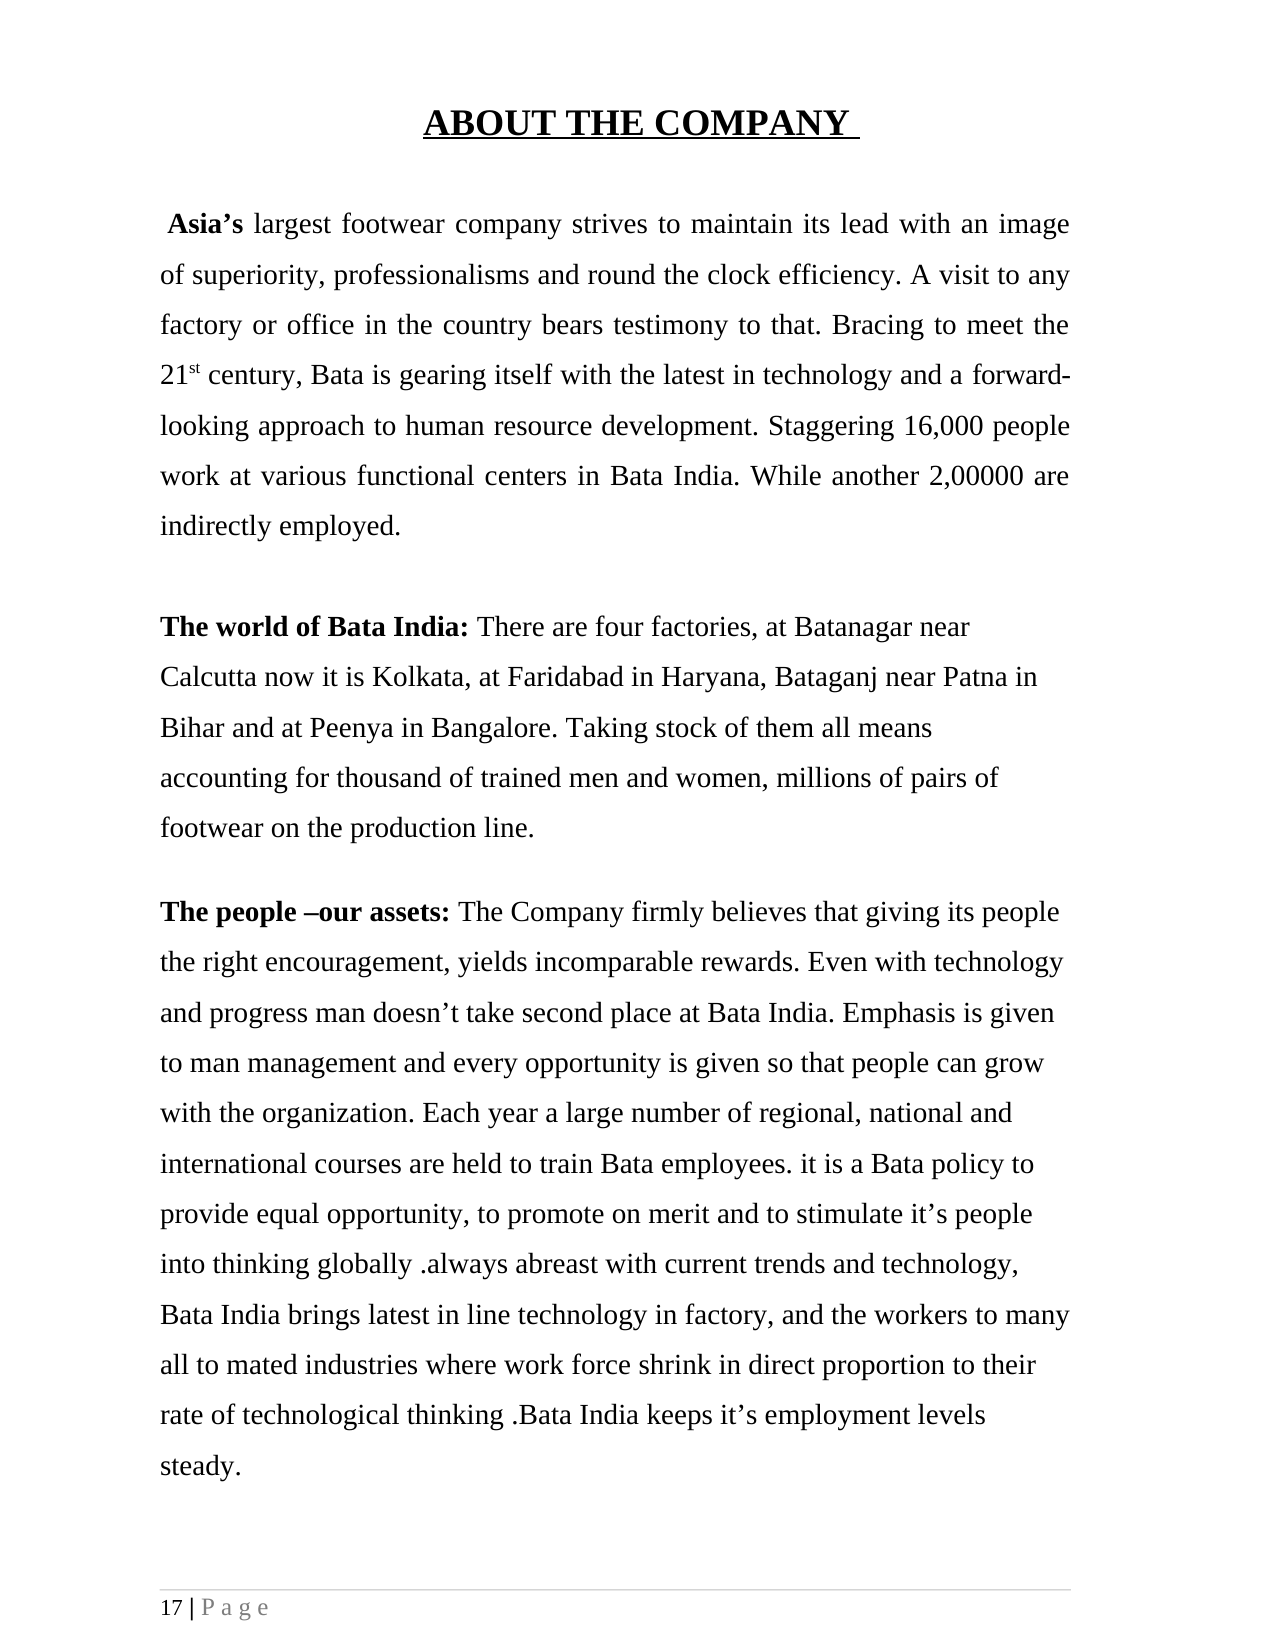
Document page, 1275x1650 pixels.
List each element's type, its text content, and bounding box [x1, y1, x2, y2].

text The people –our assets: The Company firmly believes that giving its people the right encouragement, yields incomparable rewards. Even with technology and progress man doesn’t take second place at Bata India. Emphasis is given to man management and every opportunity is given so that people can grow with the organization. Each year a large number of regional, national and international courses are held to train Bata employees. it is a Bata policy to provide equal opportunity, to promote on merit and to stimulate it’s people into thinking globally .always abreast with current trends and technology, Bata India brings latest in line technology in factory, and the workers to many all to mated industries where work force shrink in direct proportion to their rate of technological thinking .Bata India keeps it’s employment levels steady. [160, 894, 1071, 1481]
text Asia’s largest footwear company strives to maintain its lead with an image of superiority, professionalisms and round the clock efficiency. A visit to any factory or office in the country bears testimony to that. Bracing to meet the 21st century, Bata is gearing itself with the latest in technology and a forward- looking approach to human resource development. Staggering 16,000 people work at various functional centers in Bata India. While another 2,00000 are indirectly employed. [160, 206, 1071, 542]
text The world of Bata India: There are four factories, at Batanagar near Calcutta now it is Kolkata, at Faridabad in Haryana, Bataganj near Patna in Bihar and at Peenya in Bangalore. Taking stock of them all means accounting for thousand of trained men and women, millions of pairs of footwear on the production line. [160, 609, 1067, 844]
text ABOUT THE COMPANY [257, 100, 1016, 143]
